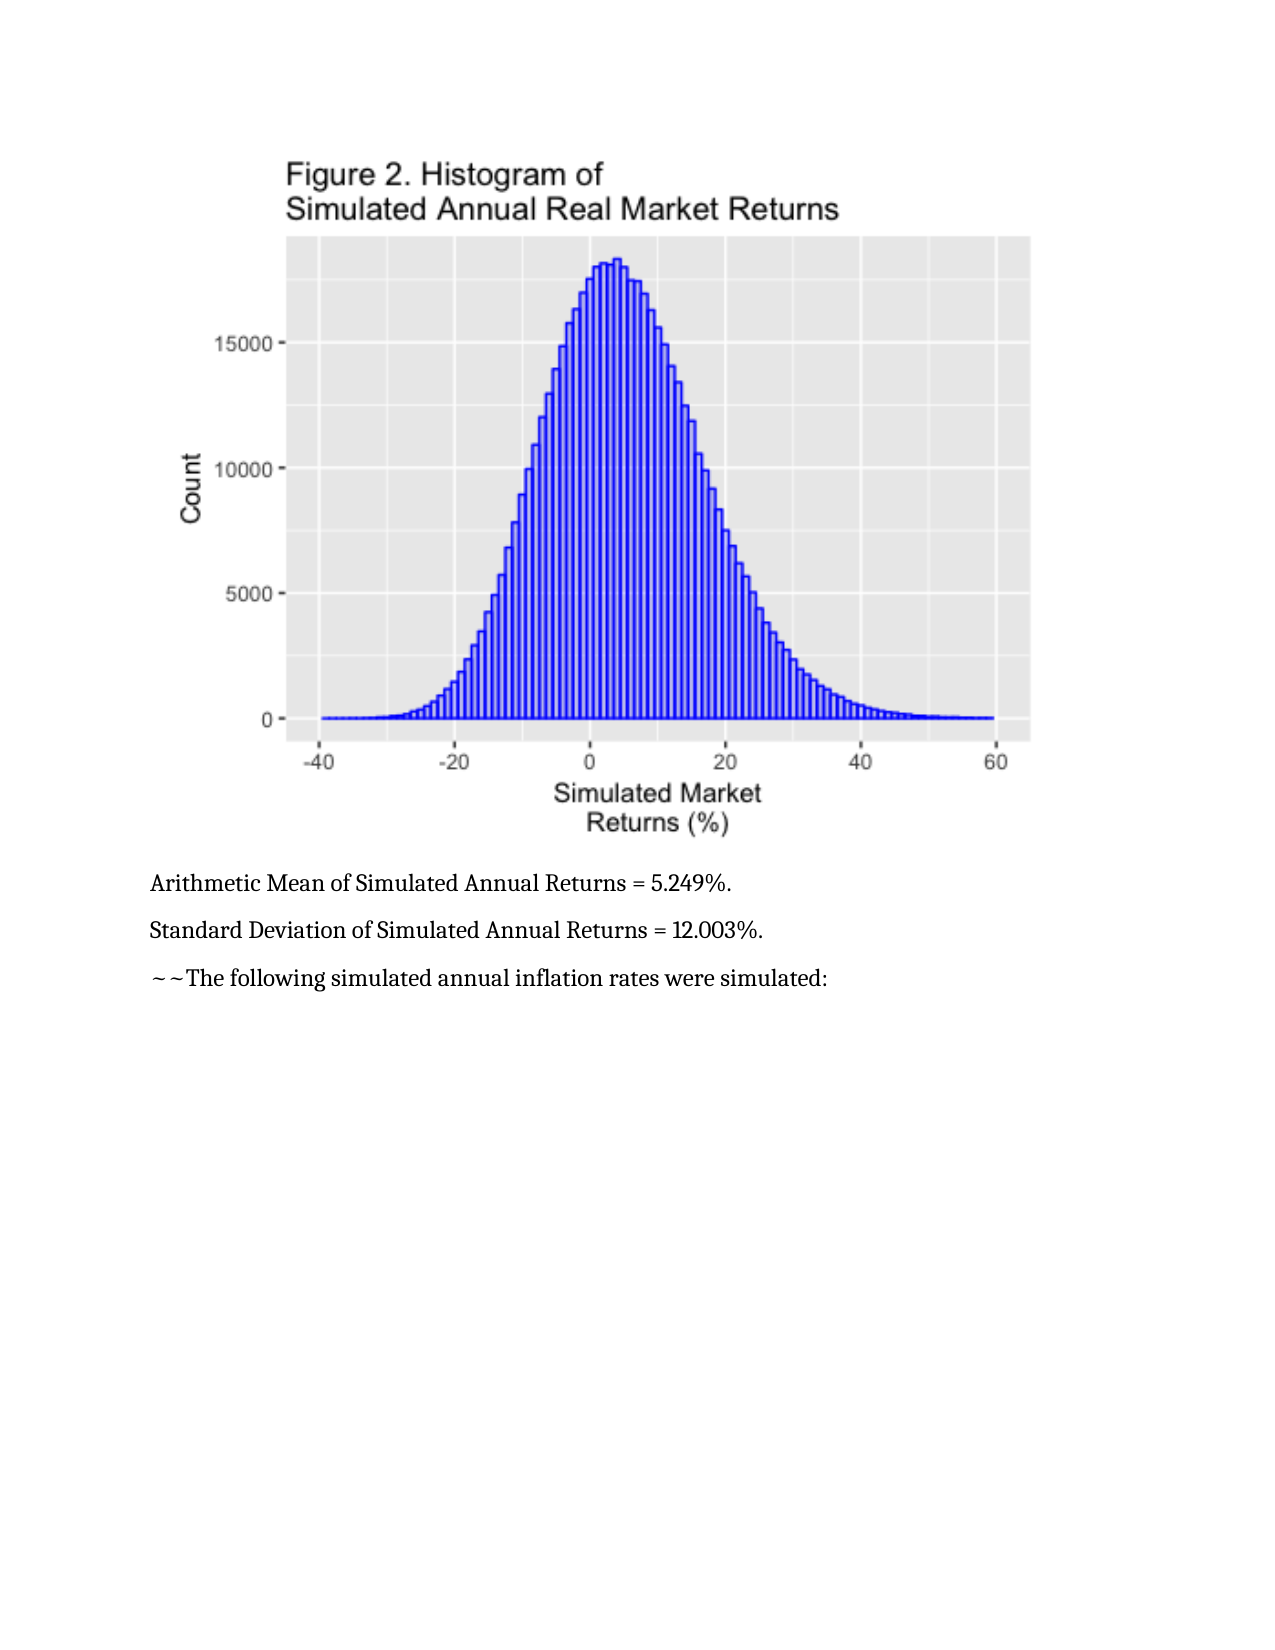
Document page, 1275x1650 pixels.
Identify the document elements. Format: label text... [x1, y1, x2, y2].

text Standard Deviation of Simulated Annual Returns = 12.003%. [150, 916, 1125, 945]
text ~~The following simulated annual inflation rates were simulated: [150, 964, 1125, 992]
text Arithmetic Mean of Simulated Annual Returns = 5.249%. [150, 869, 1125, 897]
picture [168, 150, 1044, 850]
